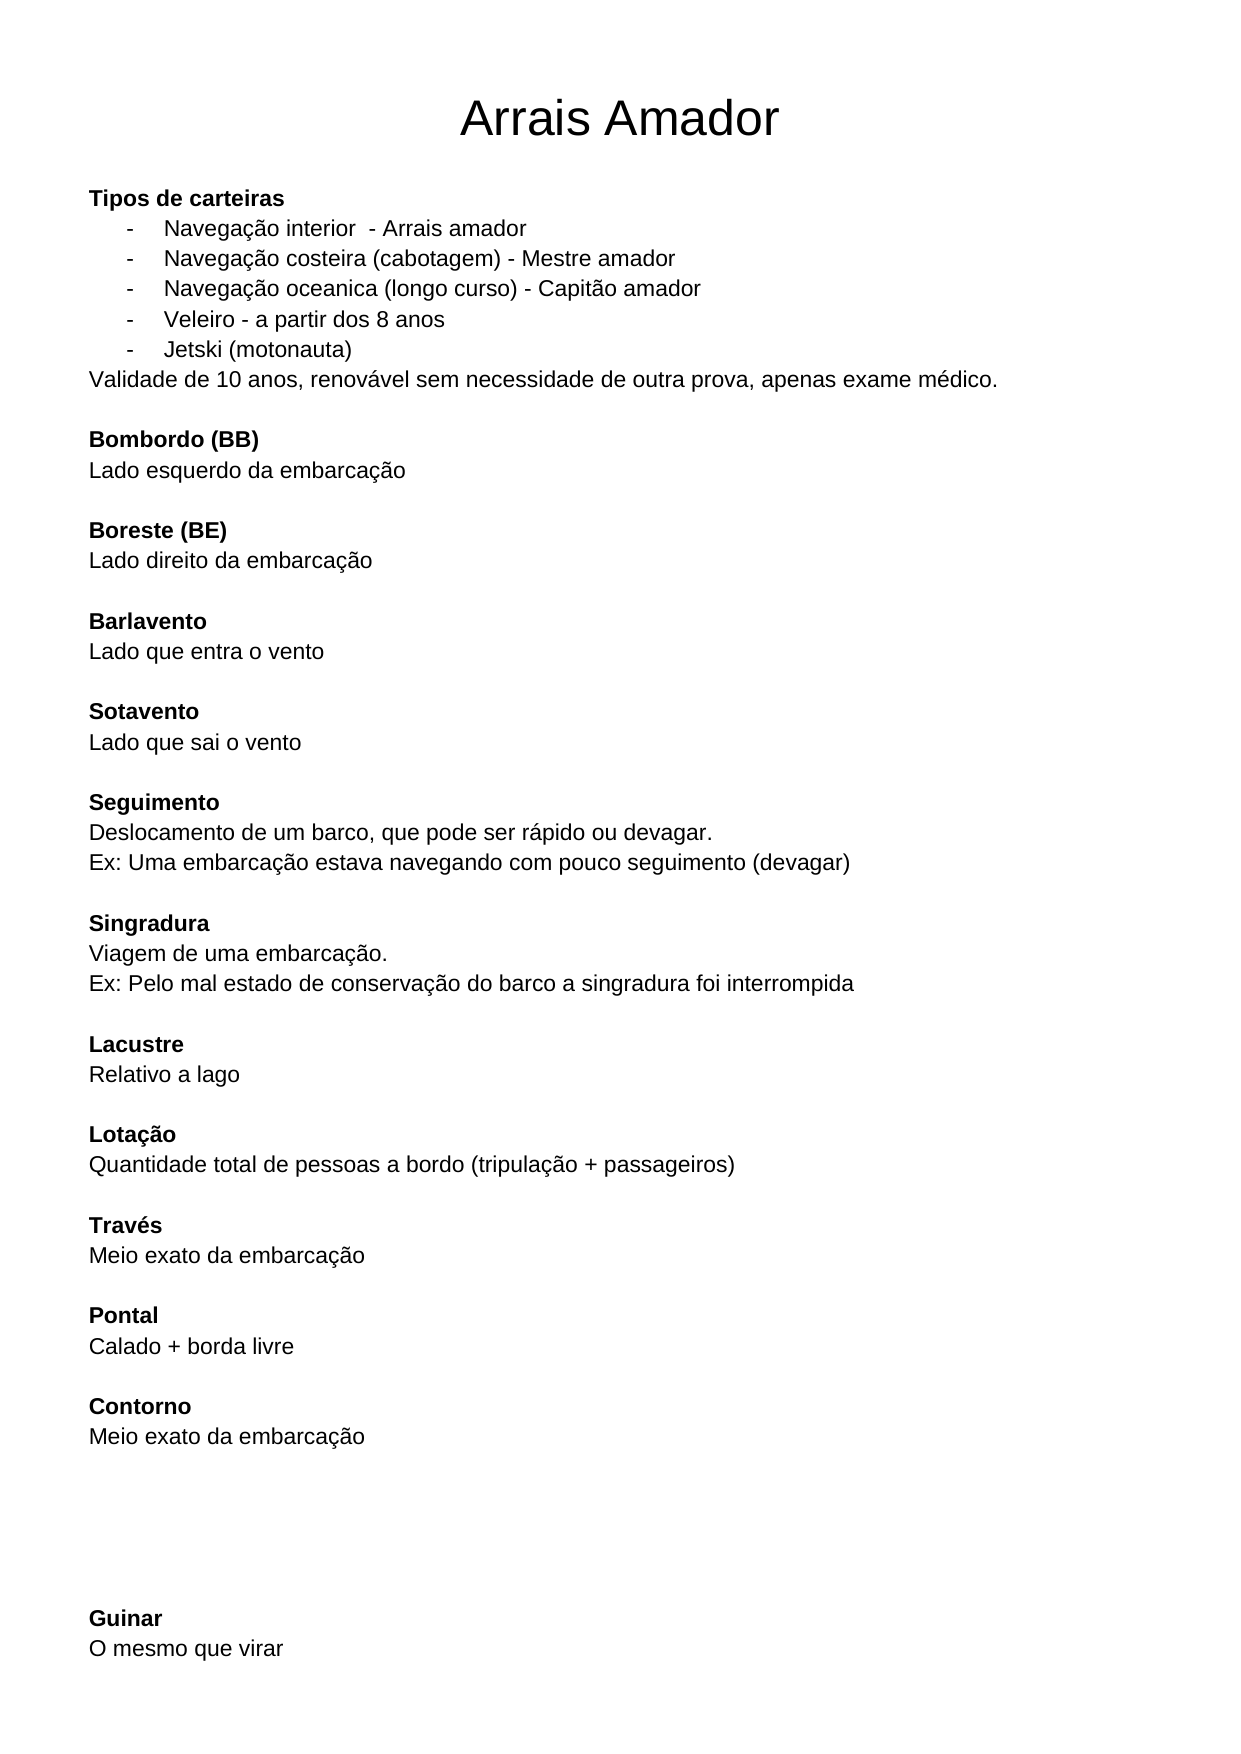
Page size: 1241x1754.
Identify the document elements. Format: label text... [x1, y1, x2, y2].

text Calado + borda livre [88, 1333, 1152, 1359]
text Ex: Uma embarcação estava navegando com pouco seguimento (devagar) [88, 849, 1152, 876]
list Navegação oceanica (longo curso) - Capitão amador [126, 275, 1152, 302]
text Lado que entra o vento [88, 638, 1152, 664]
text Deslocamento de um barco, que pode ser rápido ou devagar. [88, 819, 1152, 845]
text Lacustre [88, 1031, 1152, 1057]
text Tipos de carteiras [88, 185, 1152, 211]
text Barlavento [88, 608, 1152, 634]
text Validade de 10 anos, renovável sem necessidade de outra prova, apenas exame médico. [88, 366, 1152, 392]
text Contorno [88, 1393, 1152, 1419]
text Guinar [88, 1604, 1152, 1631]
text Través [88, 1212, 1152, 1238]
text Arrais Amador [88, 88, 1152, 146]
text Lado que sai o vento [88, 728, 1152, 755]
list Jetski (motonauta) [126, 336, 1152, 362]
list Veleiro - a partir dos 8 anos [126, 306, 1152, 332]
text Lotação [88, 1121, 1152, 1147]
text Lado esquerdo da embarcação [88, 457, 1152, 483]
text O mesmo que virar [88, 1635, 1152, 1661]
list Navegação costeira (cabotagem) - Mestre amador [126, 245, 1152, 271]
text Bombordo (BB) [88, 426, 1152, 453]
list Navegação interior - Arrais amador [126, 215, 1152, 241]
text Meio exato da embarcação [88, 1423, 1152, 1449]
text Lado direito da embarcação [88, 547, 1152, 573]
text Quantidade total de pessoas a bordo (tripulação + passageiros) [88, 1151, 1152, 1178]
text Relativo a lago [88, 1061, 1152, 1087]
text Viagem de uma embarcação. [88, 940, 1152, 966]
text Meio exato da embarcação [88, 1242, 1152, 1268]
text Sotavento [88, 698, 1152, 724]
text Seguimento [88, 789, 1152, 815]
text Ex: Pelo mal estado de conservação do barco a singradura foi interrompida [88, 970, 1152, 996]
text Singradura [88, 910, 1152, 936]
text Pontal [88, 1302, 1152, 1329]
text Boreste (BE) [88, 517, 1152, 543]
